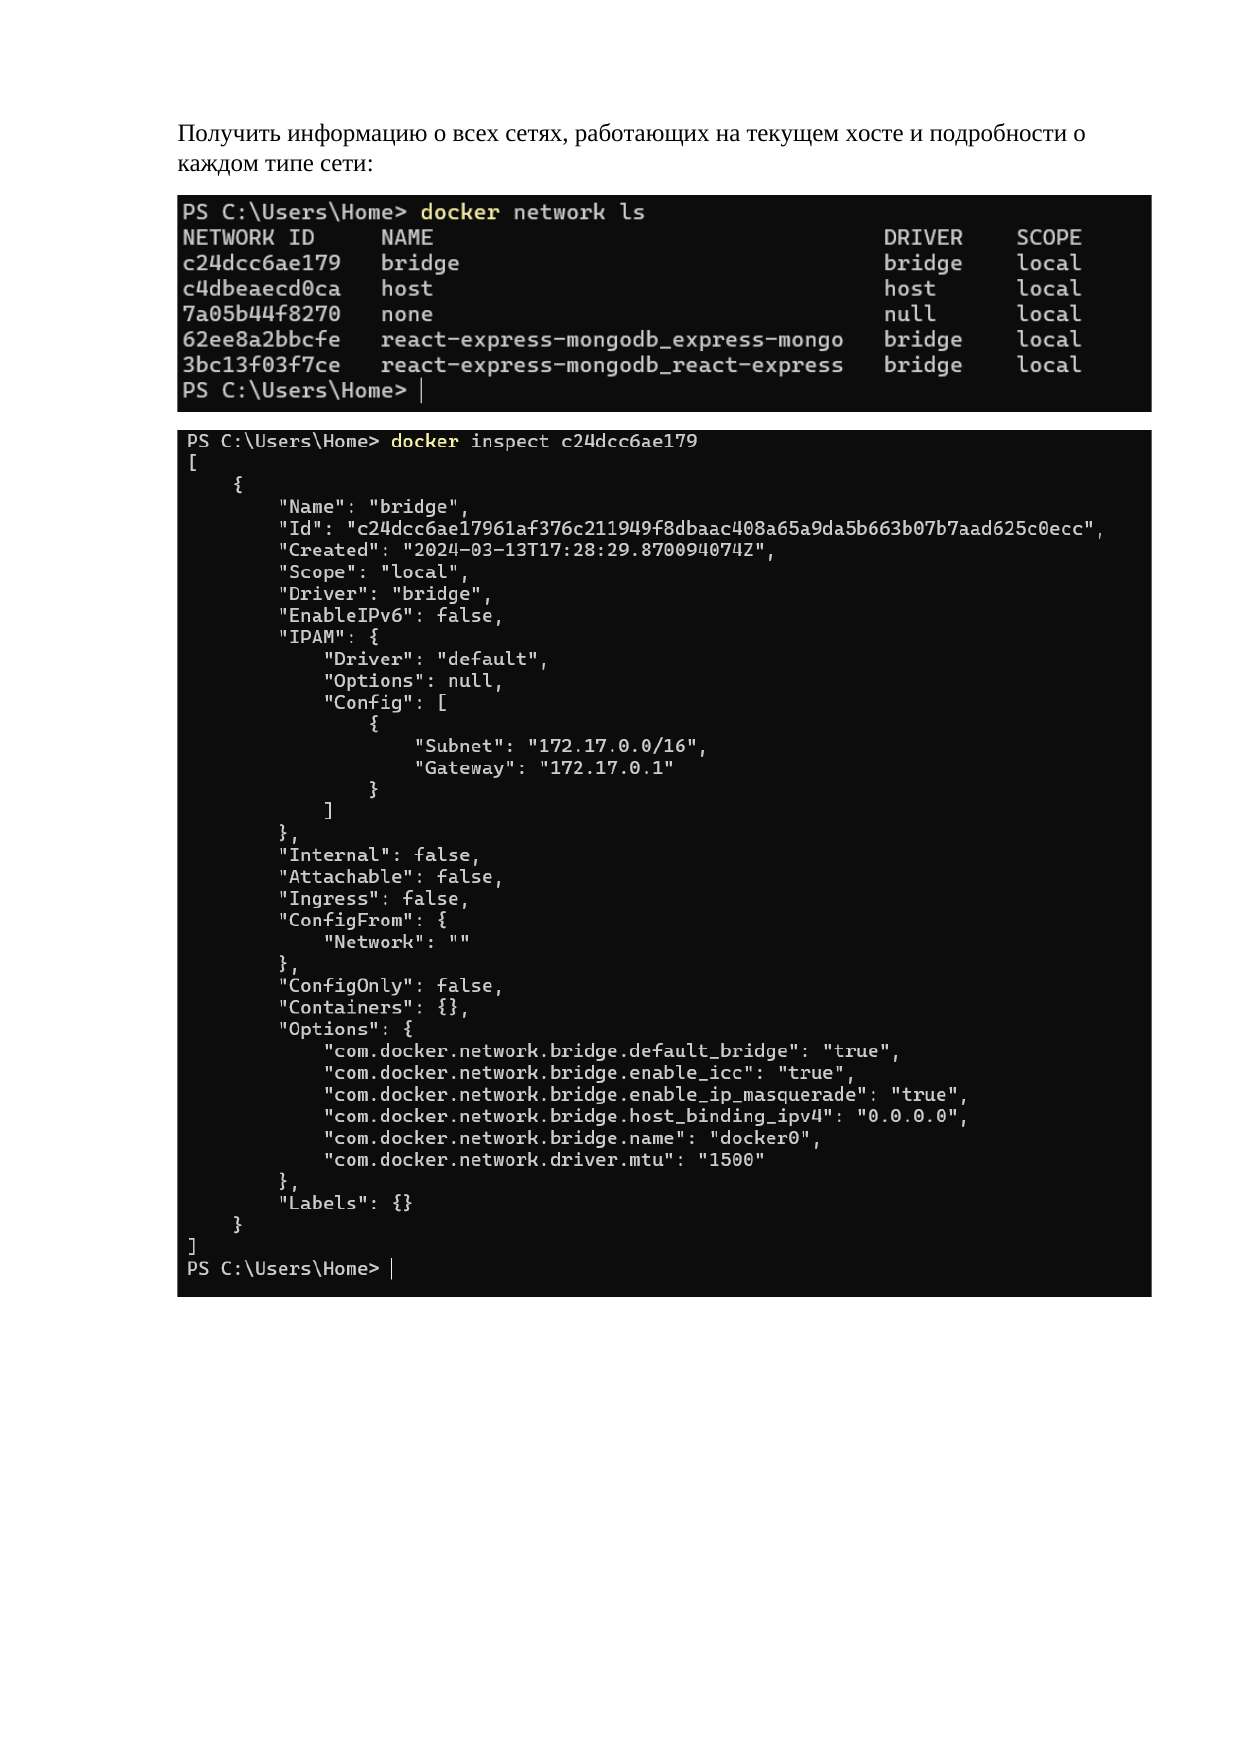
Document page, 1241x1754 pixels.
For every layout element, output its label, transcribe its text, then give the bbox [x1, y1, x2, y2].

picture [177, 195, 1152, 412]
text Получить информацию о всех сетях, работающих на текущем хосте и подробности о каждом типе сети: [177, 118, 1152, 177]
picture [177, 430, 1152, 1297]
